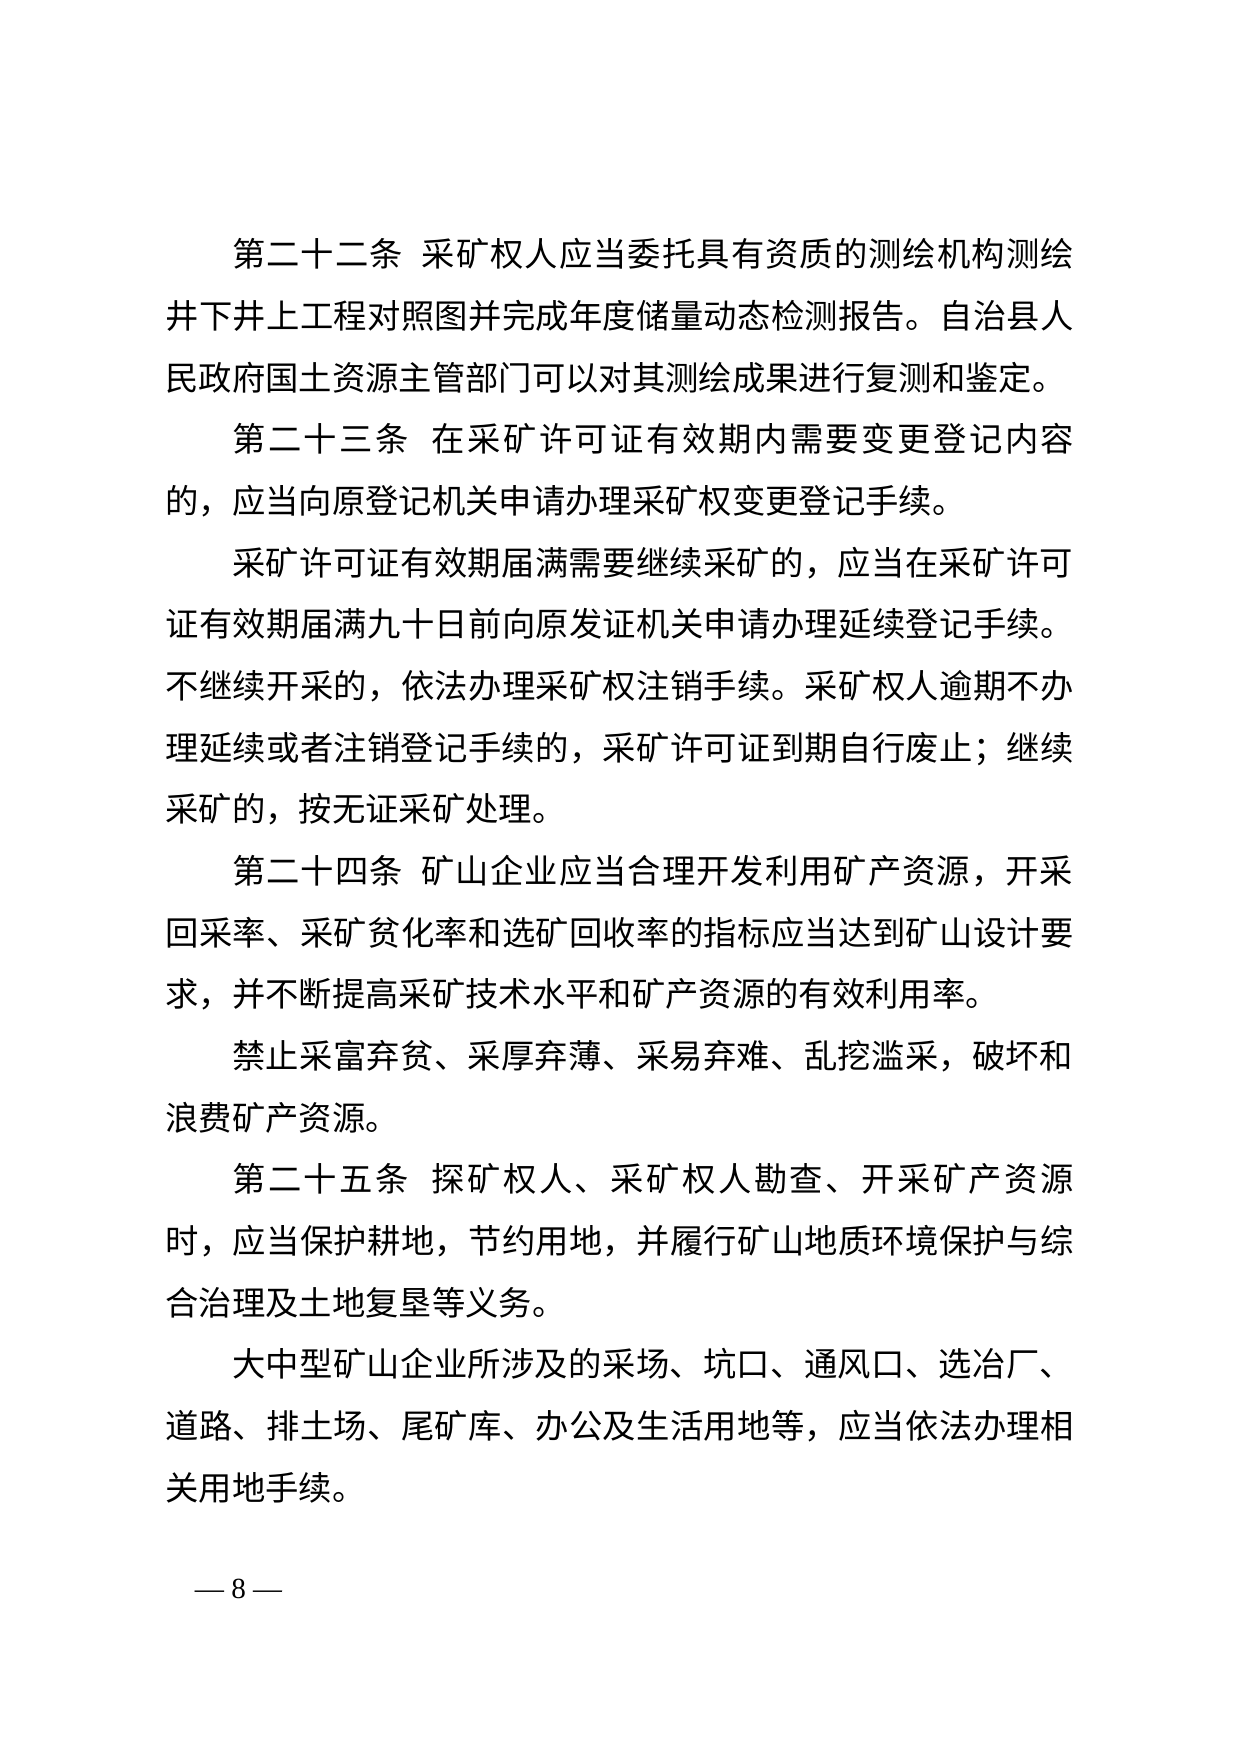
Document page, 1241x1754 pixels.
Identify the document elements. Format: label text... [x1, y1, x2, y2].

text 第二十四条 矿山企业应当合理开发利用矿产资源，开采回采率、采矿贫化率和选矿回收率的指标应当达到矿山设计要求，并不断提高采矿技术水平和矿产资源的有效利用率。 [165, 834, 1075, 1019]
text 第二十二条 采矿权人应当委托具有资质的测绘机构测绘井下井上工程对照图并完成年度储量动态检测报告。自治县人民政府国土资源主管部门可以对其测绘成果进行复测和鉴定。 [165, 217, 1075, 402]
text 采矿许可证有效期届满需要继续采矿的，应当在采矿许可证有效期届满九十日前向原发证机关申请办理延续登记手续。不继续开采的，依法办理采矿权注销手续。采矿权人逾期不办理延续或者注销登记手续的，采矿许可证到期自行废止；继续采矿的，按无证采矿处理。 [165, 526, 1075, 834]
text 大中型矿山企业所涉及的采场、坑口、通风口、选冶厂、道路、排土场、尾矿库、办公及生活用地等，应当依法办理相关用地手续。 [165, 1327, 1075, 1512]
text 第二十五条 探矿权人、采矿权人勘查、开采矿产资源时，应当保护耕地，节约用地，并履行矿山地质环境保护与综合治理及土地复垦等义务。 [165, 1142, 1075, 1327]
text 第二十三条 在采矿许可证有效期内需要变更登记内容的，应当向原登记机关申请办理采矿权变更登记手续。 [165, 402, 1075, 526]
text 禁止采富弃贫、采厚弃薄、采易弃难、乱挖滥采，破坏和浪费矿产资源。 [165, 1019, 1075, 1142]
